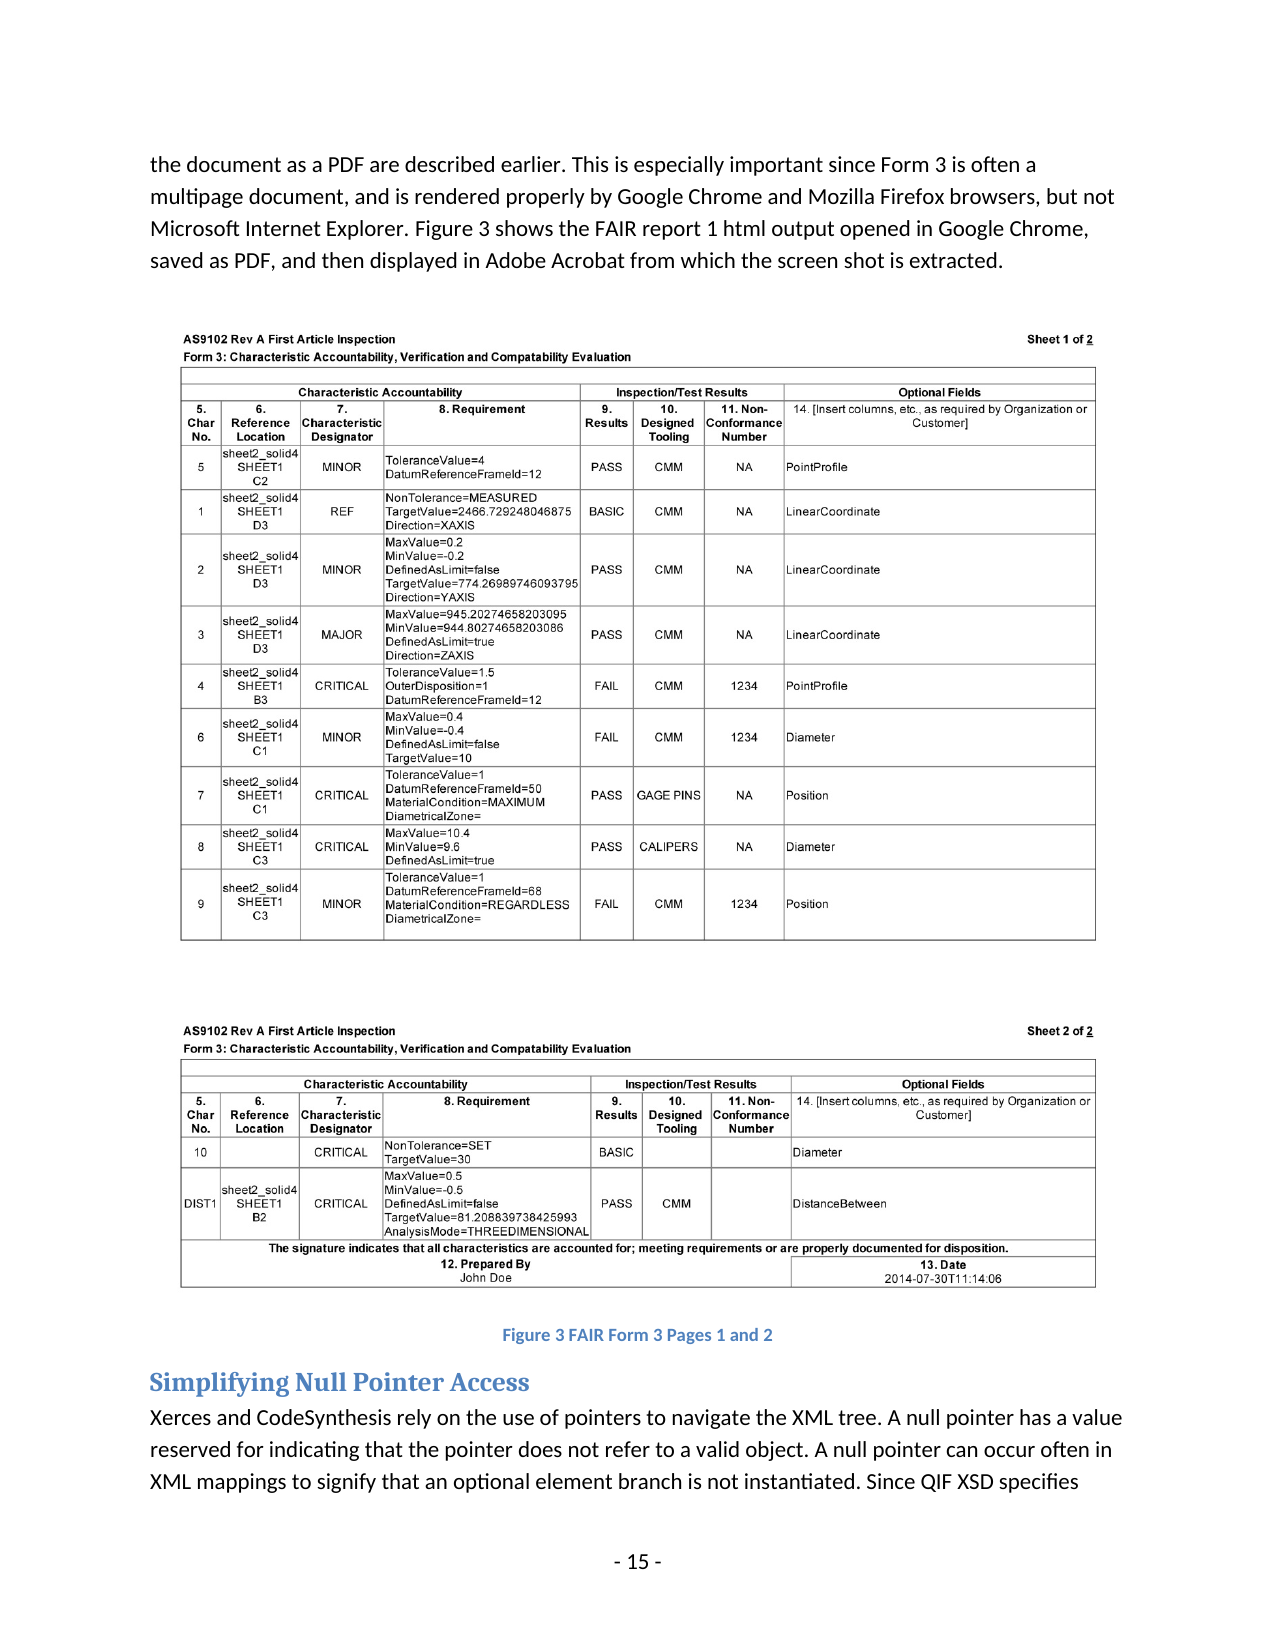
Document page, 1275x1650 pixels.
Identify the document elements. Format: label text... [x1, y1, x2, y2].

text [150, 1403, 1125, 1495]
picture [150, 975, 1125, 1299]
picture [150, 299, 1125, 951]
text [150, 150, 1125, 274]
subtitle Simplifying Null Pointer Access [150, 1367, 1125, 1398]
